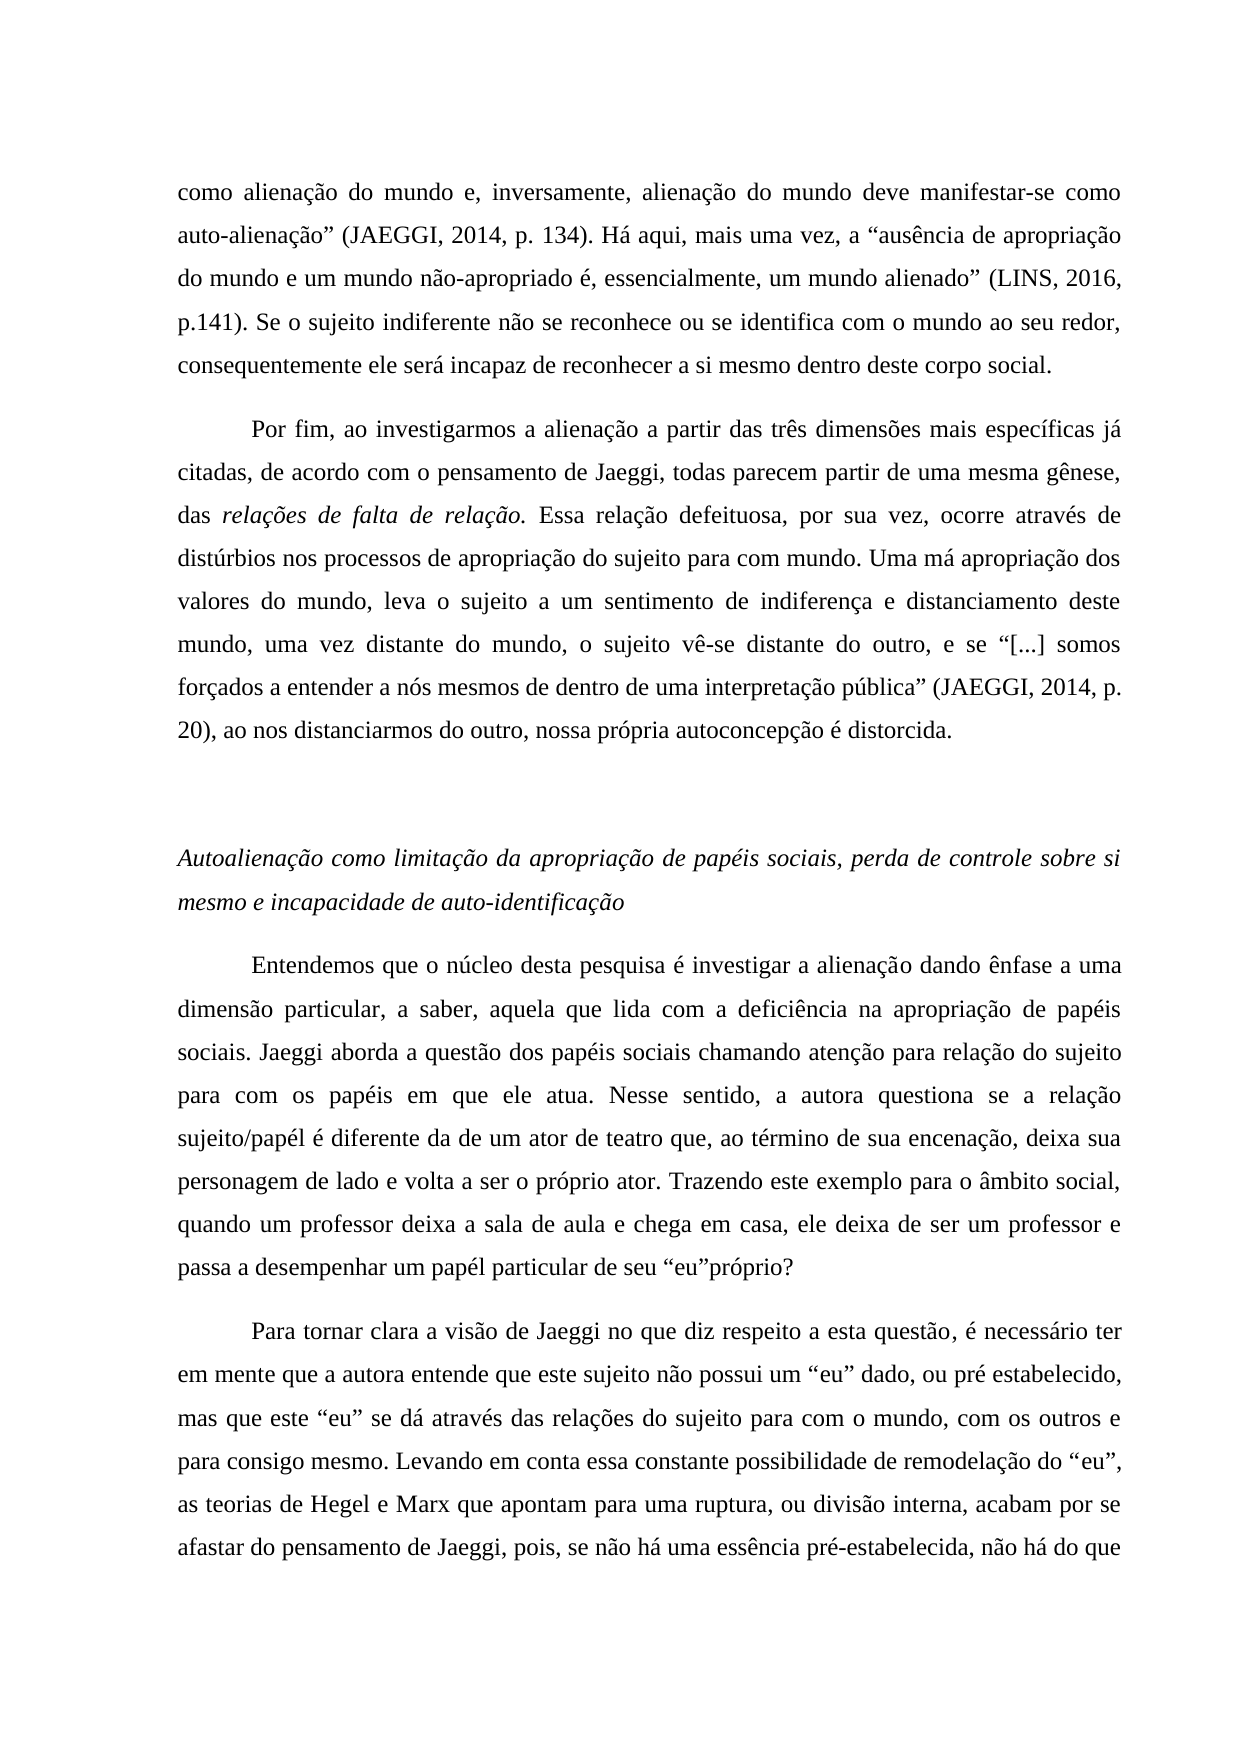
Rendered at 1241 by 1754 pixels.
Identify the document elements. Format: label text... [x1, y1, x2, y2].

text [177, 1316, 1122, 1561]
text Autoalienação como limitação da apropriação de papéis sociais, perda de controle sobre si mesmo e incapacidade de auto-identificação [177, 843, 1122, 915]
text Entendemos que o núcleo desta pesquisa é investigar a alienação dando ênfase a uma dimensão particular, a saber, aquela que lida com a deficiência na apropriação de papéis sociais. Jaeggi aborda a questão dos papéis sociais chamando atenção para relação do sujeito para com os papéis em que ele atua. Nesse sentido, a autora questiona se a relação sujeito/papél é diferente da de um ator de teatro que, ao término de sua encenação, deixa sua personagem de lado e volta a ser o próprio ator. Trazendo este exemplo para o âmbito social, quando um professor deixa a sala de aula e chega em casa, ele deixa de ser um professor e passa a desempenhar um papél particular de seu “eu”próprio? [177, 951, 1122, 1281]
text Por fim, ao investigarmos a alienação a partir das três dimensões mais específicas já citadas, de acordo com o pensamento de Jaeggi, todas parecem partir de uma mesma gênese, das relações de falta de relação. Essa relação defeituosa, por sua vez, ocorre através de distúrbios nos processos de apropriação do sujeito para com mundo. Uma má apropriação dos valores do mundo, leva o sujeito a um sentimento de indiferença e distanciamento deste mundo, uma vez distante do mundo, o sujeito vê-se distante do outro, e se “[...] somos forçados a entender a nós mesmos de dentro de uma interpretação pública” (JAEGGI, 2014, p. 20), ao nos distanciarmos do outro, nossa própria autoconcepção é distorcida. [177, 414, 1122, 744]
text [177, 177, 1122, 378]
